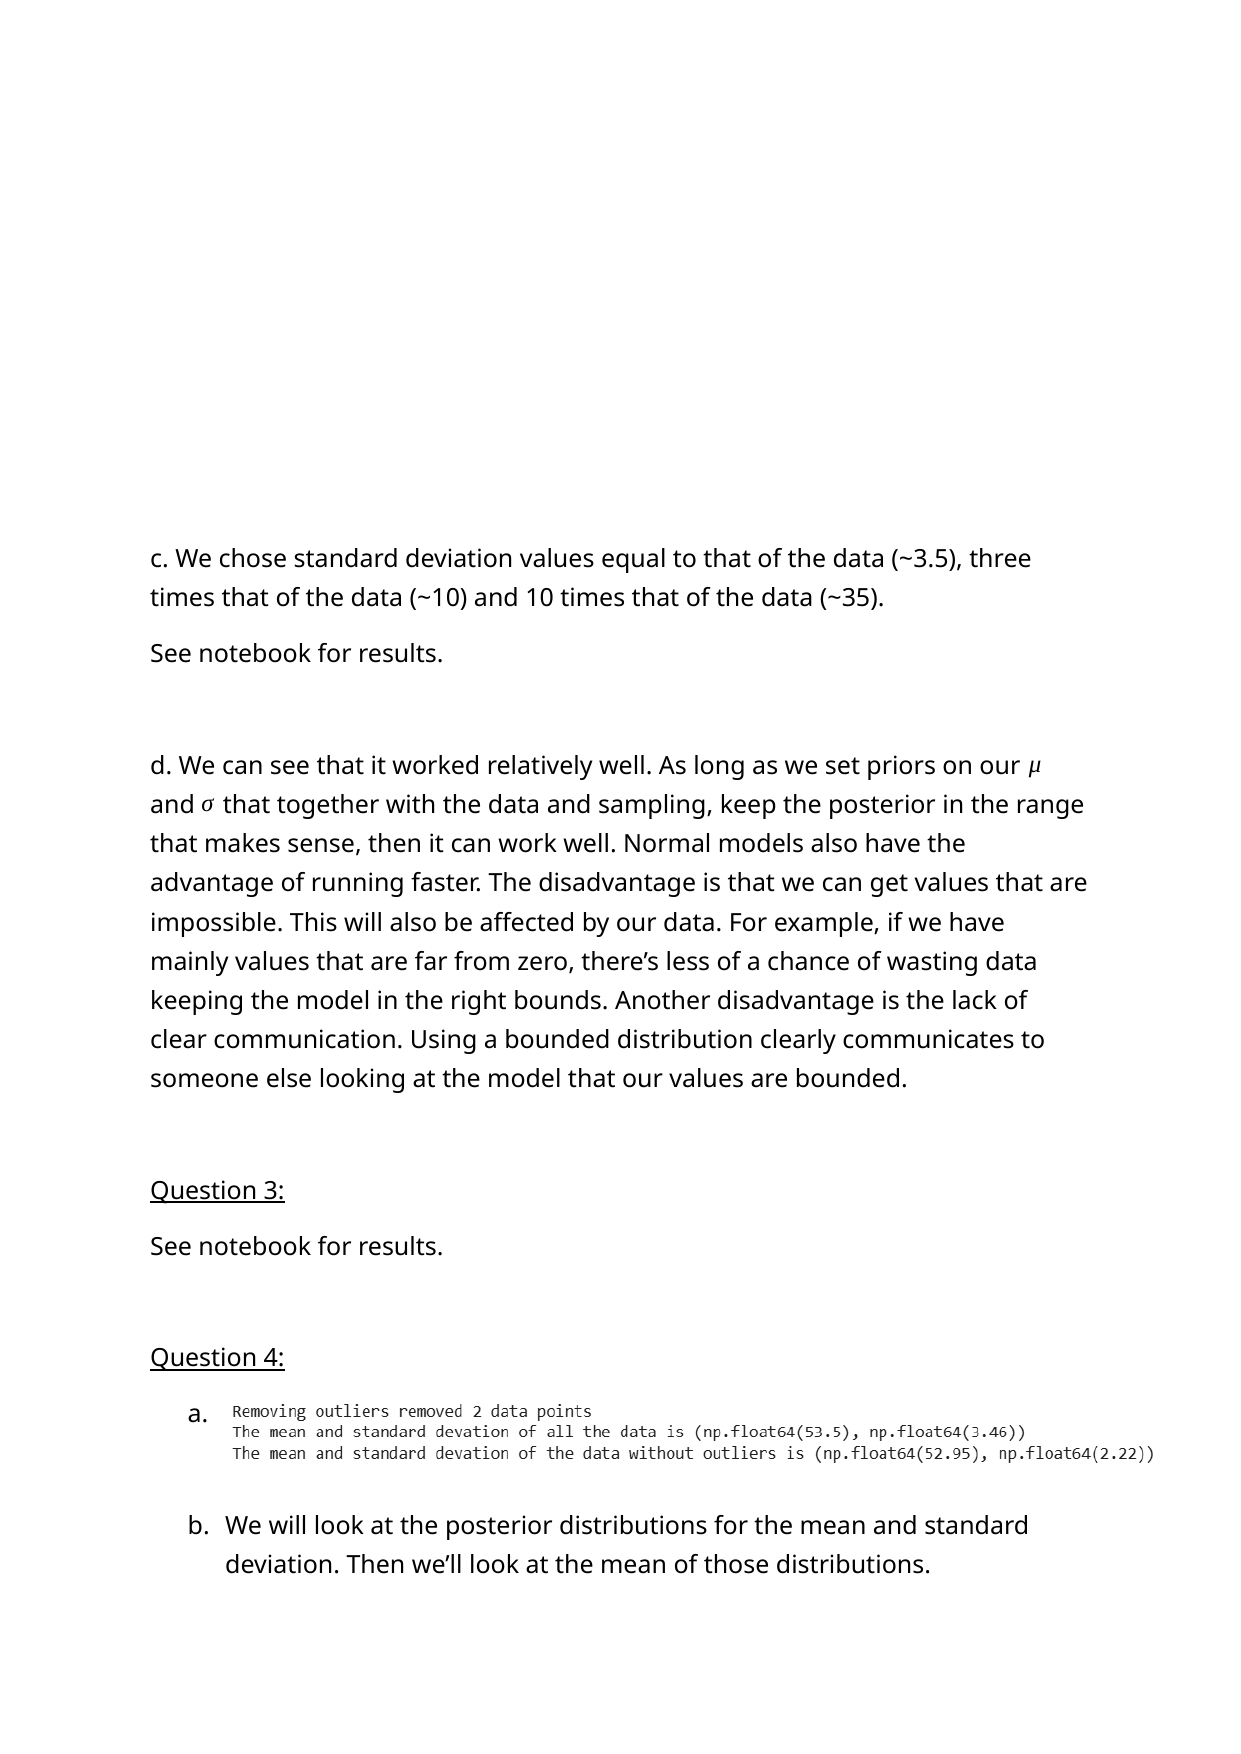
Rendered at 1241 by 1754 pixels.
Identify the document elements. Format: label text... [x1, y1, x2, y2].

text Question 4: [150, 1340, 1090, 1374]
text Question 3: [150, 1172, 1090, 1207]
text c. We chose standard deviation values equal to that of the data (~3.5), three times that of the data (~10) and 10 times that of the data (~35). [150, 541, 1090, 614]
text See notebook for results. [150, 1228, 1090, 1262]
text d. We can see that it worked relatively well. As long as we set priors on our and that together with the data and sampling, keep the posterior in the range that makes sense, then it can work well. Normal models also have the advantage of running faster. The disadvantage is that we can get values that are impossible. This will also be affected by our data. For example, if we have mainly values that are far from zero, there’s less of a chance of wasting data keeping the model in the right bounds. Another disadvantage is the lack of clear communication. Using a bounded distribution clearly communicates to someone else looking at the model that our values are bounded. [150, 747, 1090, 1095]
picture [225, 1395, 1166, 1470]
list We will look at the posterior distributions for the mean and standard deviation. Then we’ll look at the mean of those distributions. [187, 1507, 1090, 1581]
text See notebook for results. [150, 636, 1090, 670]
